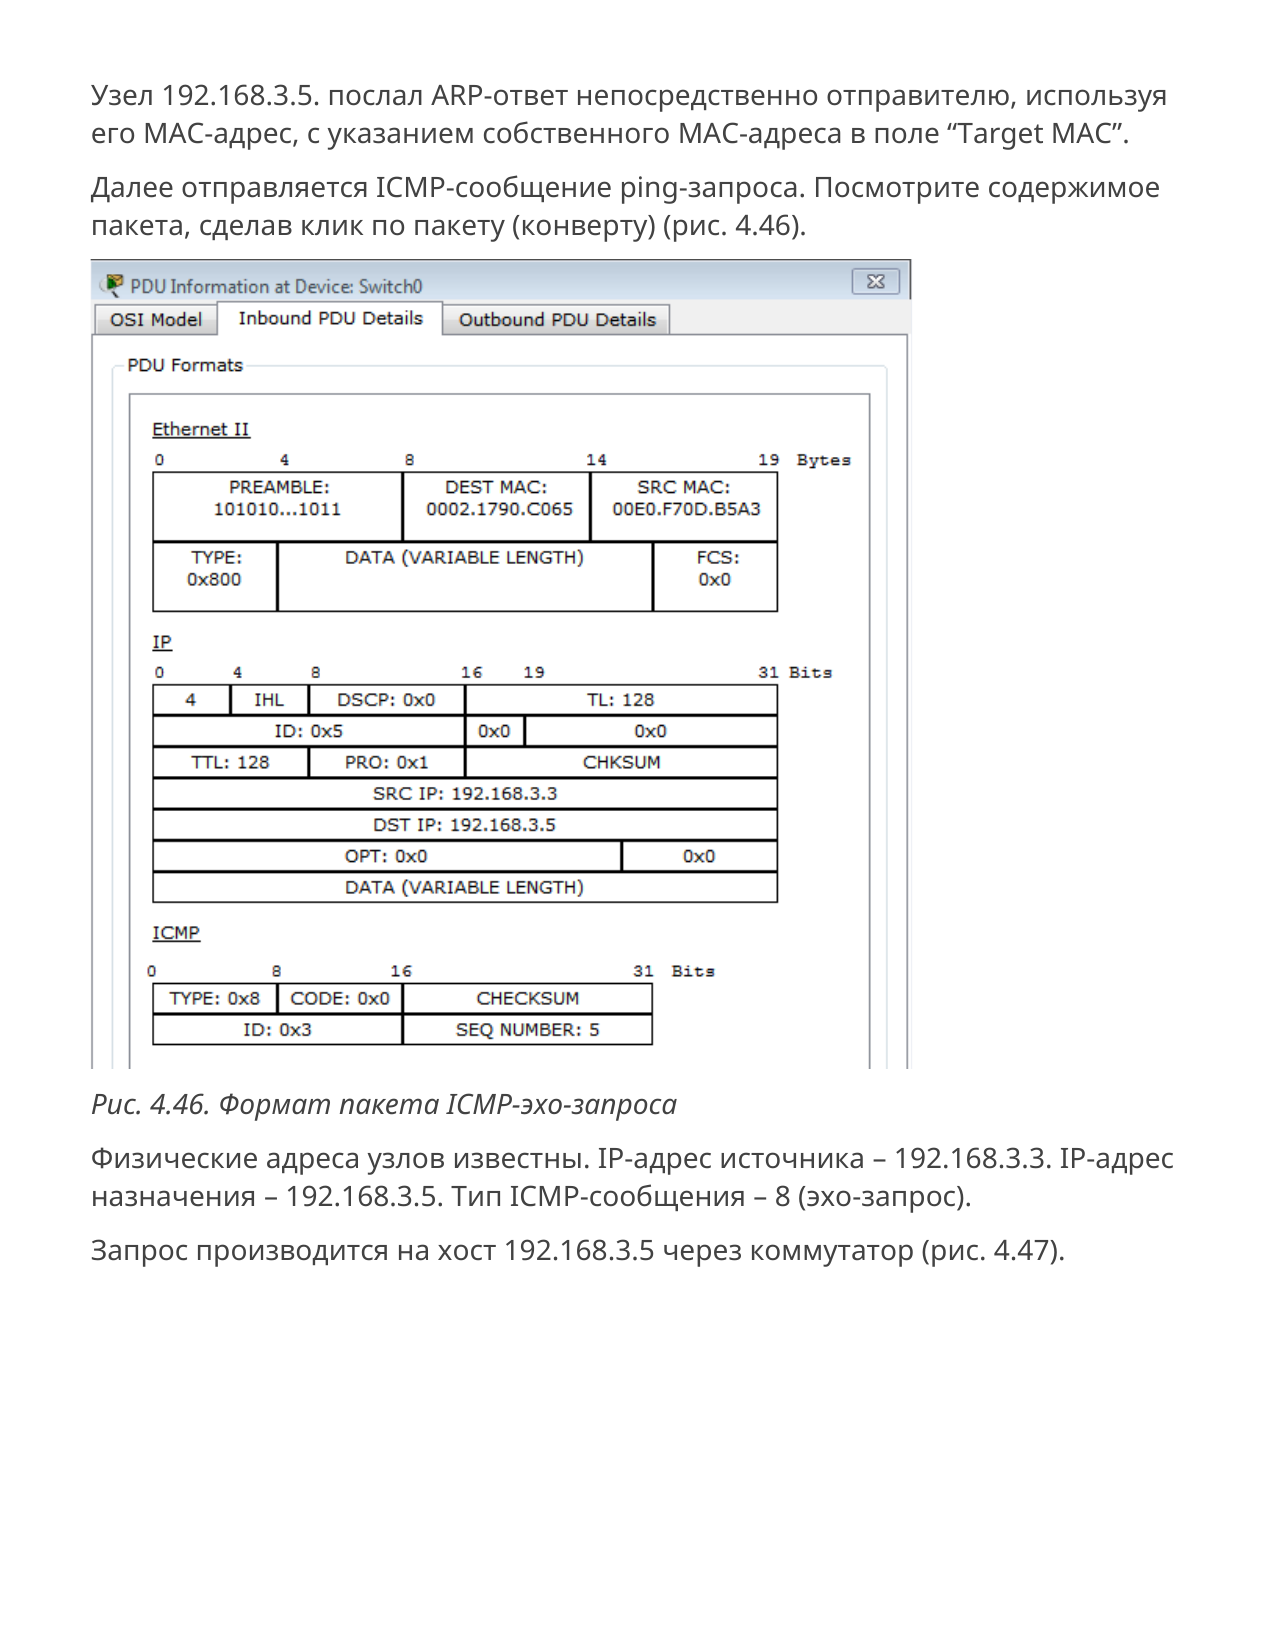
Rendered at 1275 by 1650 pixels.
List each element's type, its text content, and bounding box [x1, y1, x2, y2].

text Далее отправляется ICMP-сообщение ping-запроса. Посмотрите содержимое пакета, сделав клик по пакету (конверту) (рис. 4.46). [91, 167, 1184, 244]
text Физические адреса узлов известны. IP-адрес источника – 192.168.3.3. IP-адрес назначения – 192.168.3.5. Тип ICMP-сообщения – 8 (эхо-запрос). [91, 1138, 1184, 1215]
text Узел 192.168.3.5. послал ARP-ответ непосредственно отправителю, используя его МАС-адрес, с указанием собственного МАС-адреса в поле “Target МАС”. [91, 75, 1184, 152]
picture [90, 259, 913, 1069]
text Рис. 4.46. Формат пакета ICMP-эхо-запроса [91, 1084, 1184, 1123]
text Запрос производится на хост 192.168.3.5 через коммутатор (рис. 4.47). [91, 1231, 1184, 1269]
